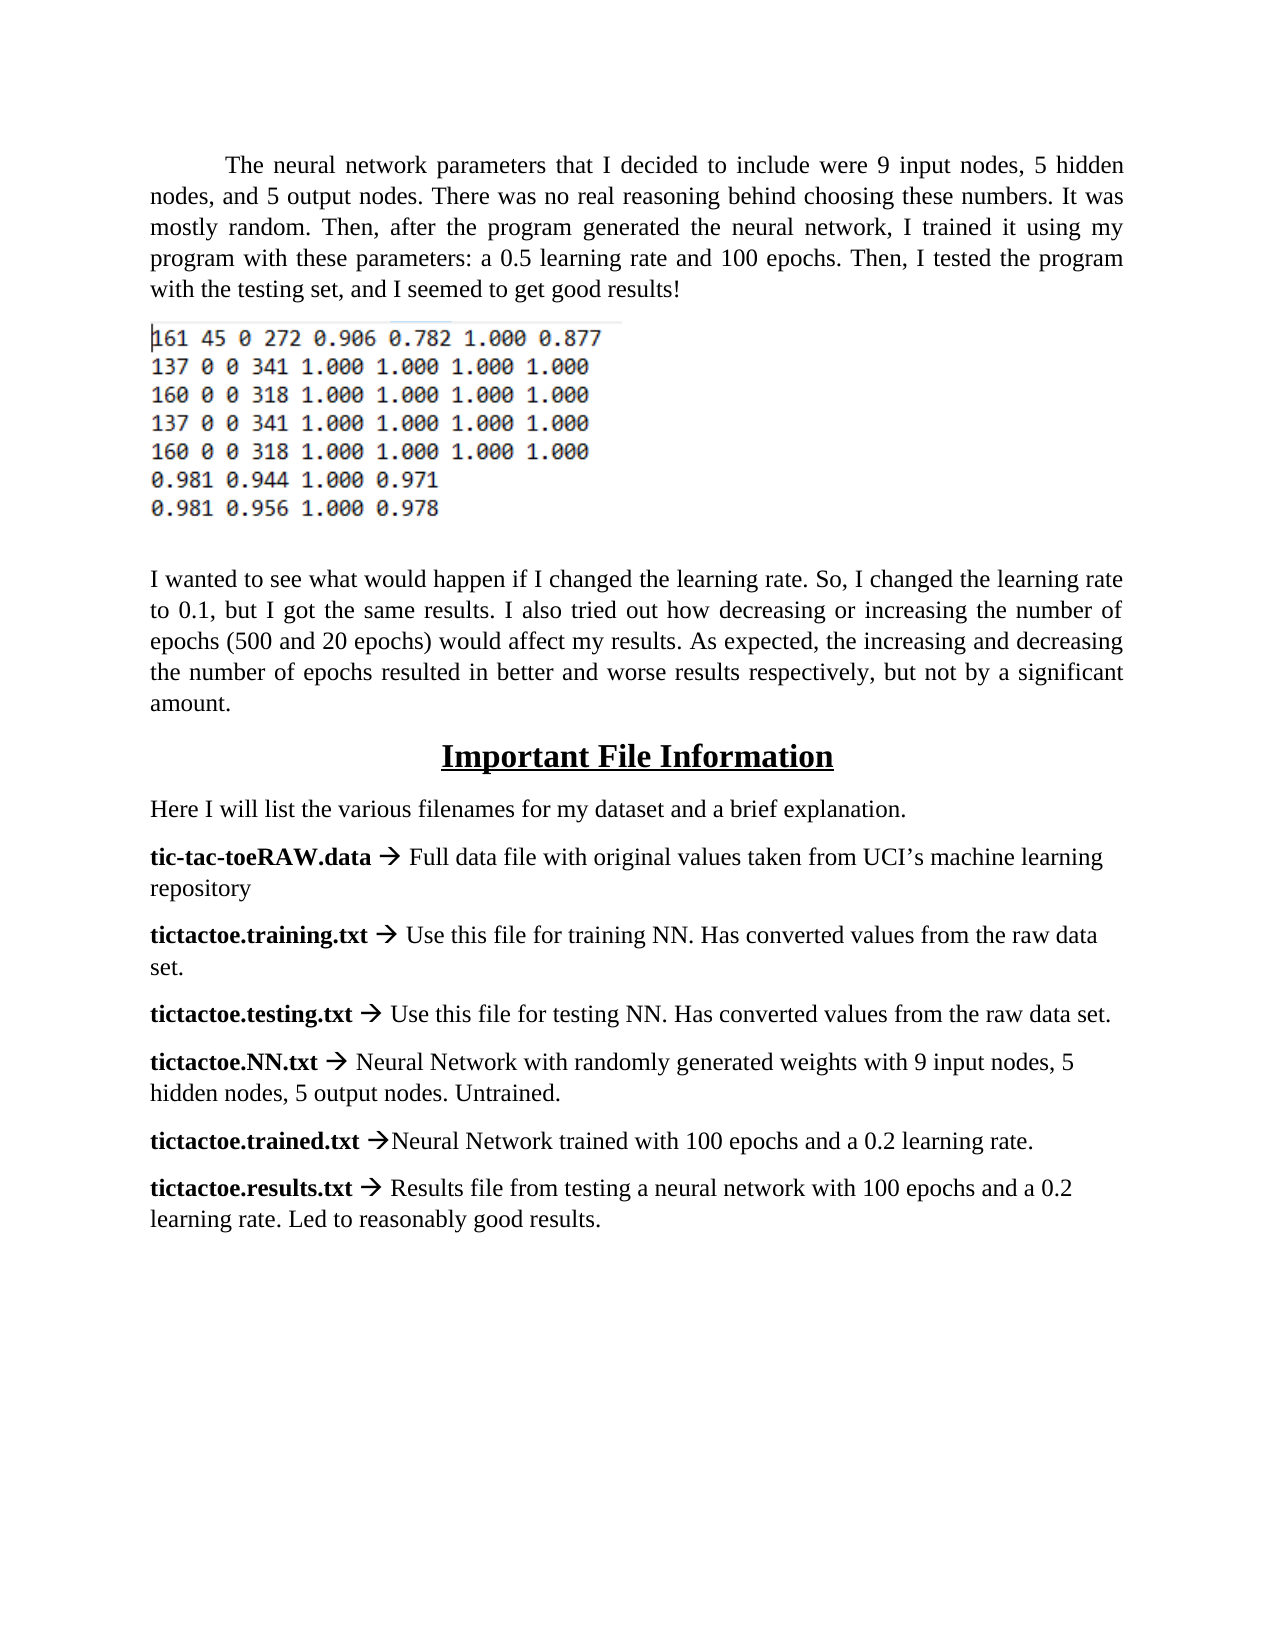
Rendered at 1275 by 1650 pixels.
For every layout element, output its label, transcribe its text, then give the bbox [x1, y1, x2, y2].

text The neural network parameters that I decided to include were 9 input nodes, 5 hidden nodes, and 5 output nodes. There was no real reasoning behind choosing these numbers. It was mostly random. Then, after the program generated the neural network, I trained it using my program with these parameters: a 0.5 learning rate and 100 epochs. Then, I tested the program with the testing set, and I seemed to get good results! [150, 150, 1125, 303]
text Important File Information [150, 736, 1125, 774]
text tictactoe.results.txt Results file from testing a neural network with 100 epochs and a 0.2 learning rate. Led to reasonably good results. [150, 1173, 1125, 1233]
text tic-tac-toeRAW.data Full data file with original values taken from UCI’s machine learning repository [150, 842, 1125, 902]
text tictactoe.training.txt Use this file for training NN. Has converted values from the raw data set. [150, 921, 1125, 980]
picture [150, 321, 622, 546]
text I wanted to see what would happen if I changed the learning rate. So, I changed the learning rate to 0.1, but I got the same results. I also tried out how decreasing or increasing the number of epochs (500 and 20 epochs) would affect my results. As expected, the increasing and decreasing the number of epochs resulted in better and worse results respectively, but not by a significant amount. [150, 564, 1125, 717]
text Here I will list the various filenames for my dataset and a brief explanation. [150, 794, 1125, 823]
text tictactoe.testing.txt Use this file for testing NN. Has converted values from the raw data set. [150, 999, 1125, 1028]
text tictactoe.trained.txt Neural Network trained with 100 epochs and a 0.2 learning rate. [150, 1126, 1125, 1154]
text tictactoe.NN.txt Neural Network with randomly generated weights with 9 input nodes, 5 hidden nodes, 5 output nodes. Untrained. [150, 1047, 1125, 1107]
